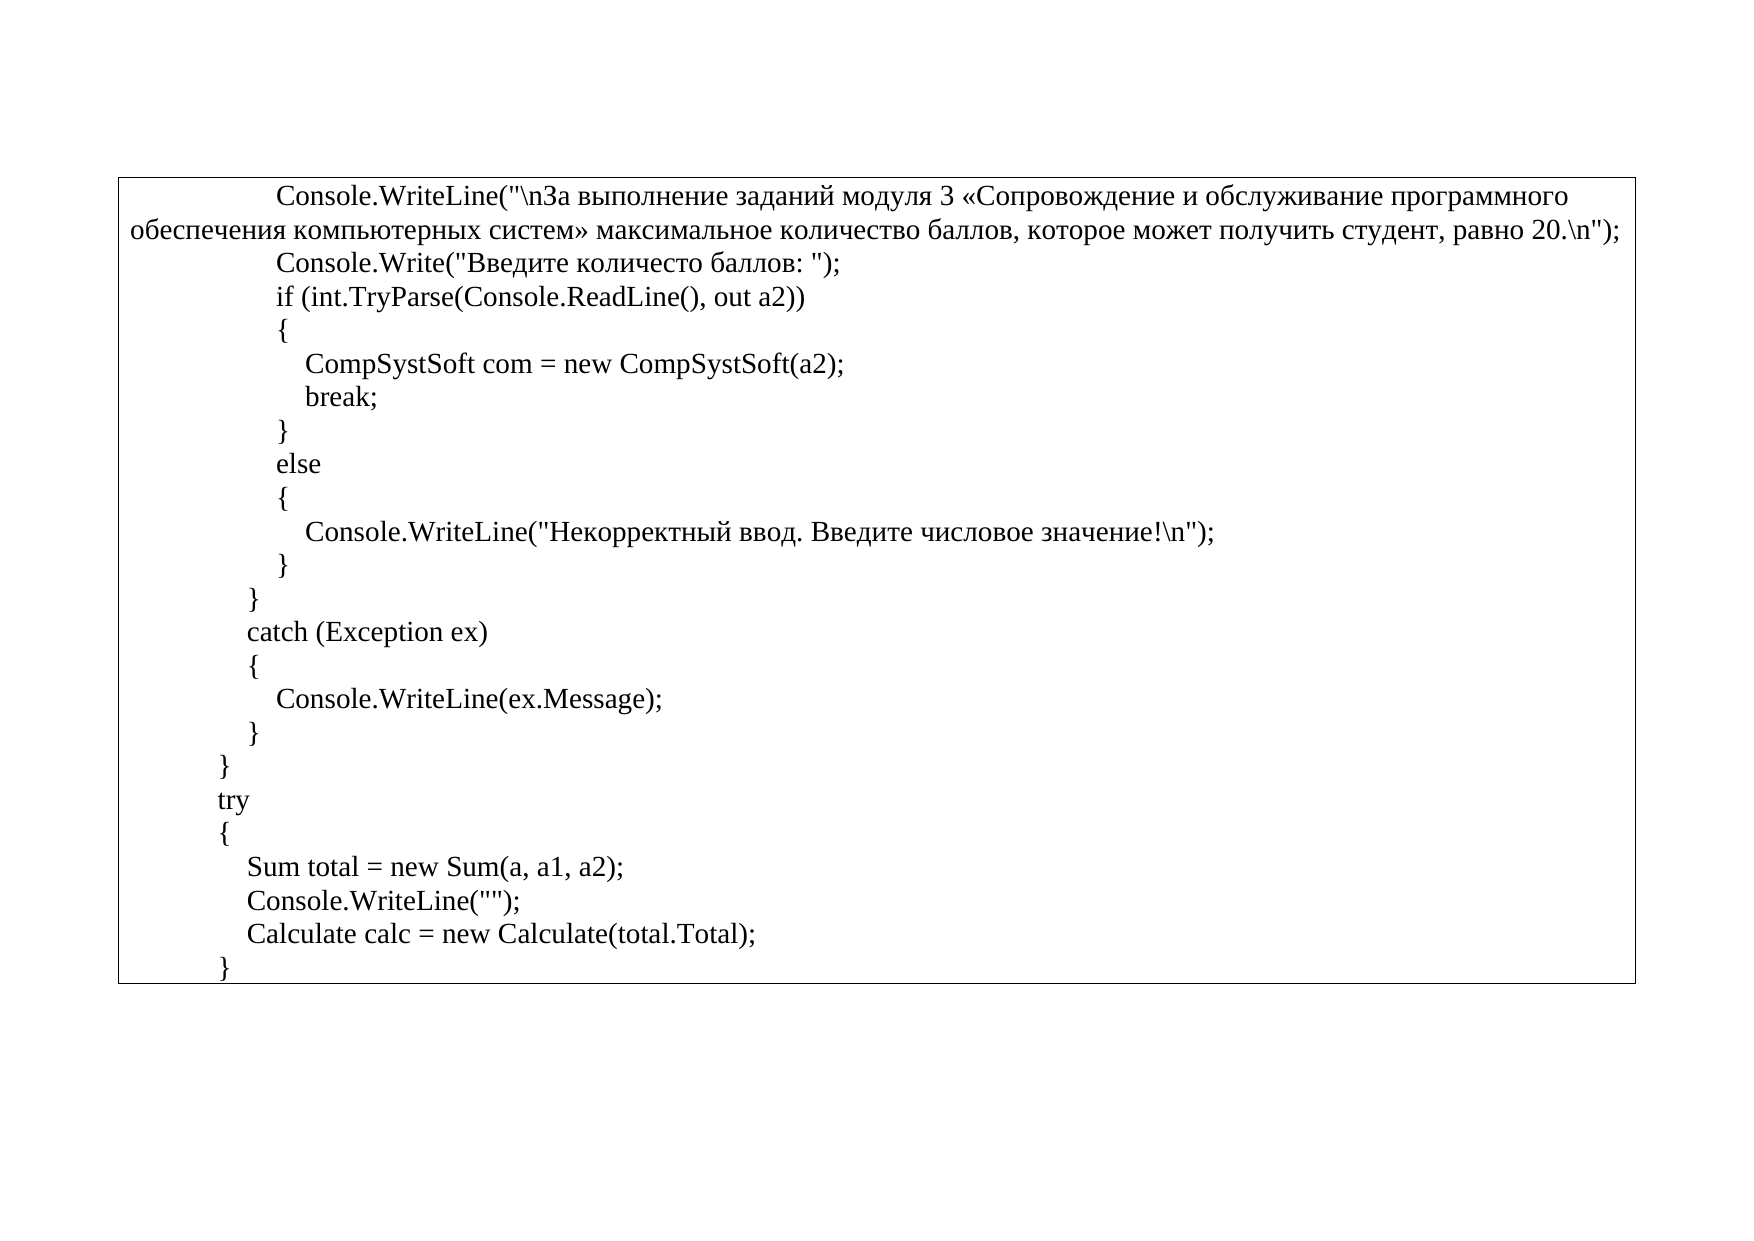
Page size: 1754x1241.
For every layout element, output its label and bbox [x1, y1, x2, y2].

table_header [119, 178, 1635, 983]
